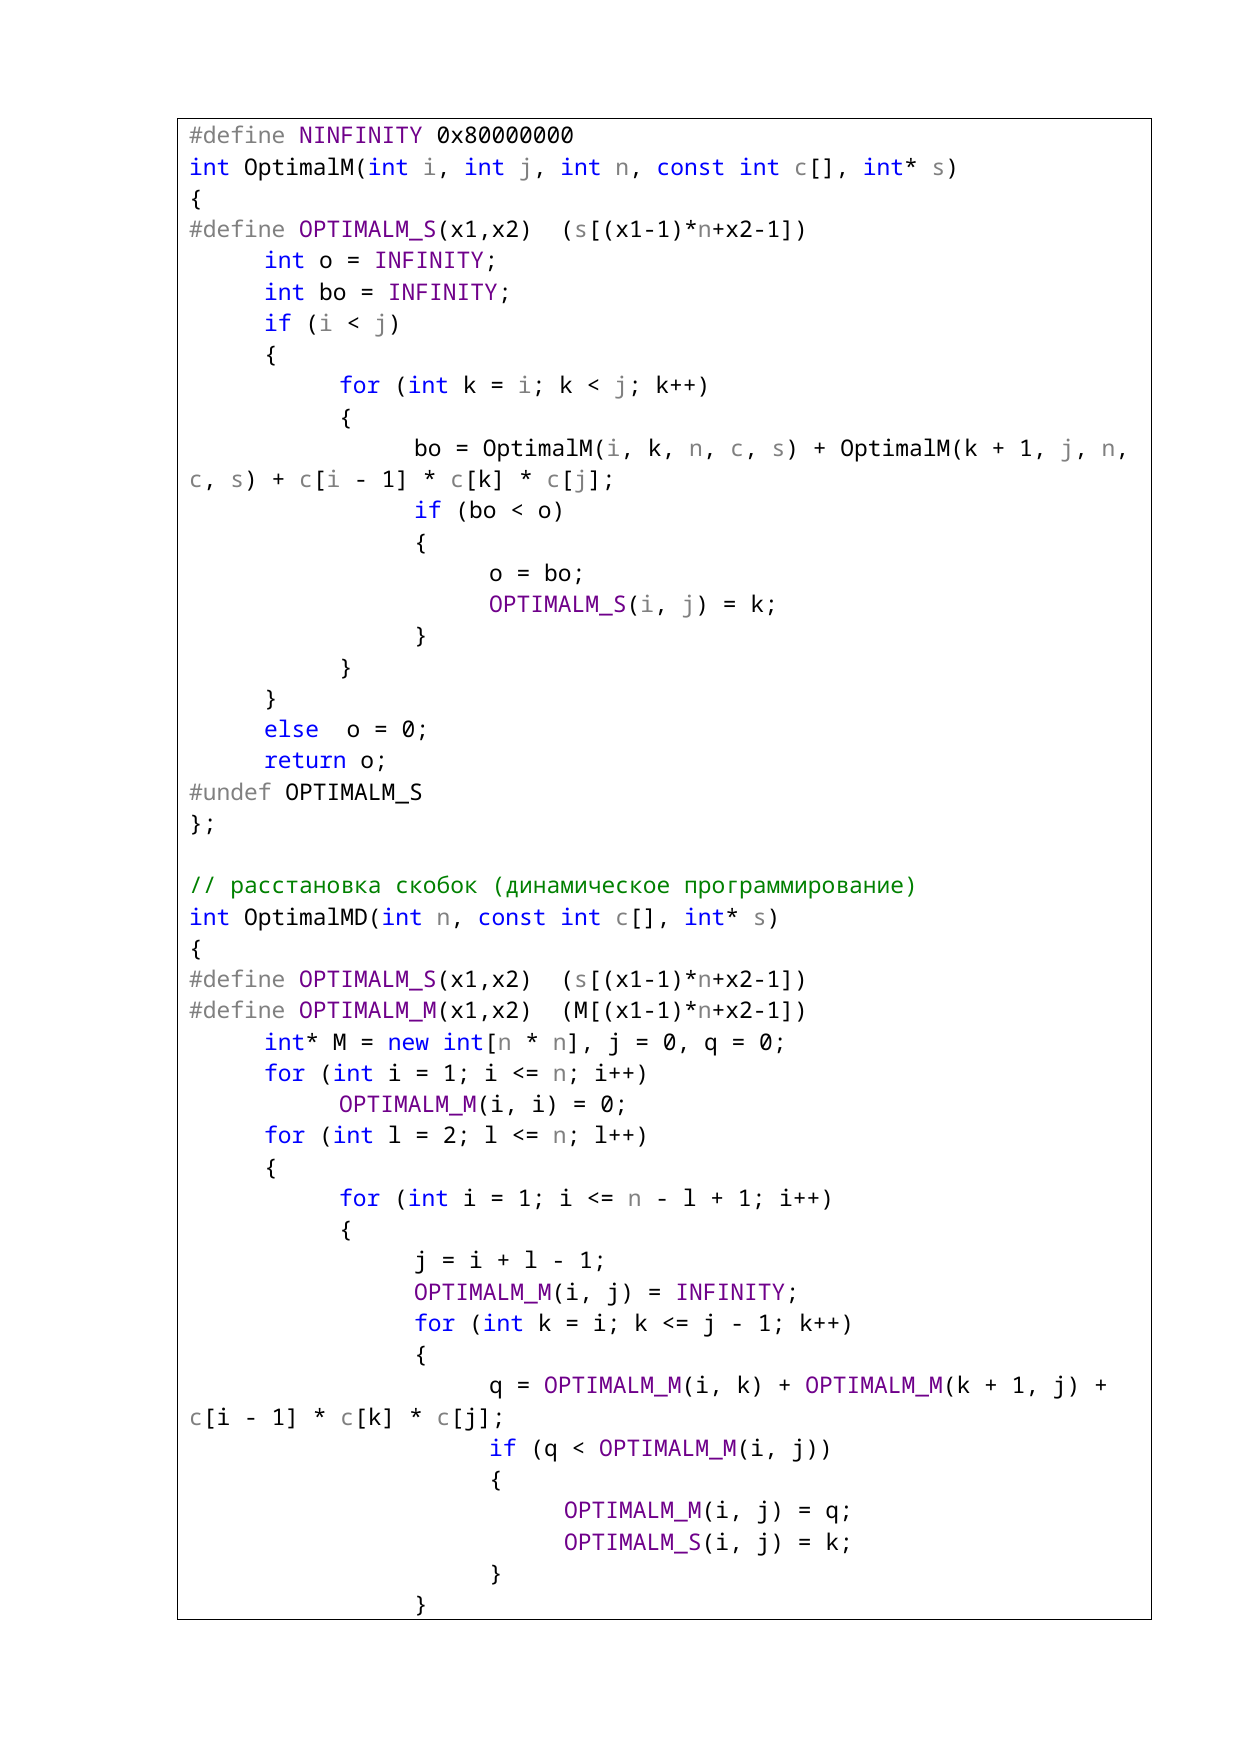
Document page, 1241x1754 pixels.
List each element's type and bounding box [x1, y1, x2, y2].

table_header [178, 119, 1151, 1619]
